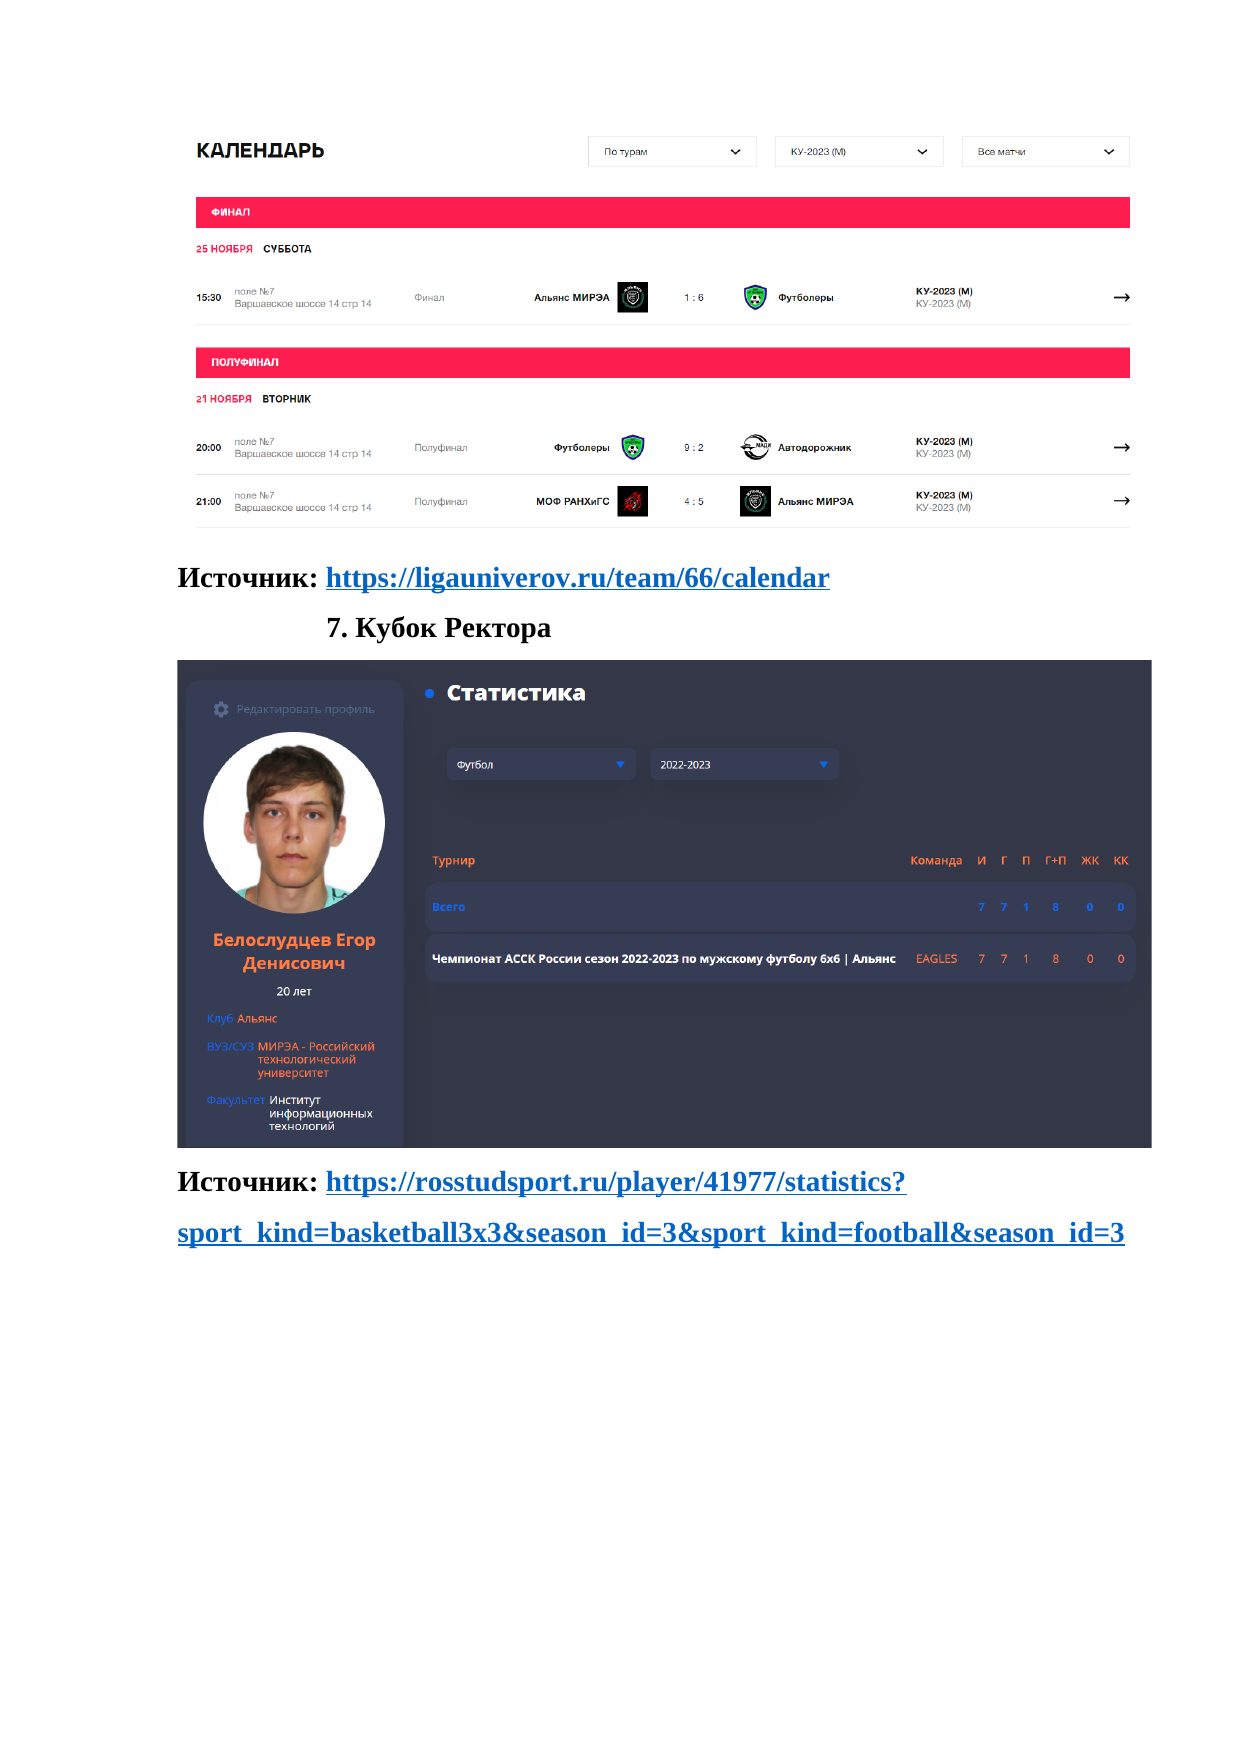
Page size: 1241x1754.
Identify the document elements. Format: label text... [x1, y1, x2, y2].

list Кубок Ректора [252, 610, 1152, 643]
list Источник: https://rosstudsport.ru/player/41977/statistics?sport_kind=basketball3x3&season_id=3&sport_kind=football&season_id=3 [177, 1164, 1152, 1248]
picture [177, 660, 1152, 1148]
text Источник: https://ligauniverov.ru/team/66/calendar [177, 560, 1152, 593]
picture [177, 118, 1152, 543]
